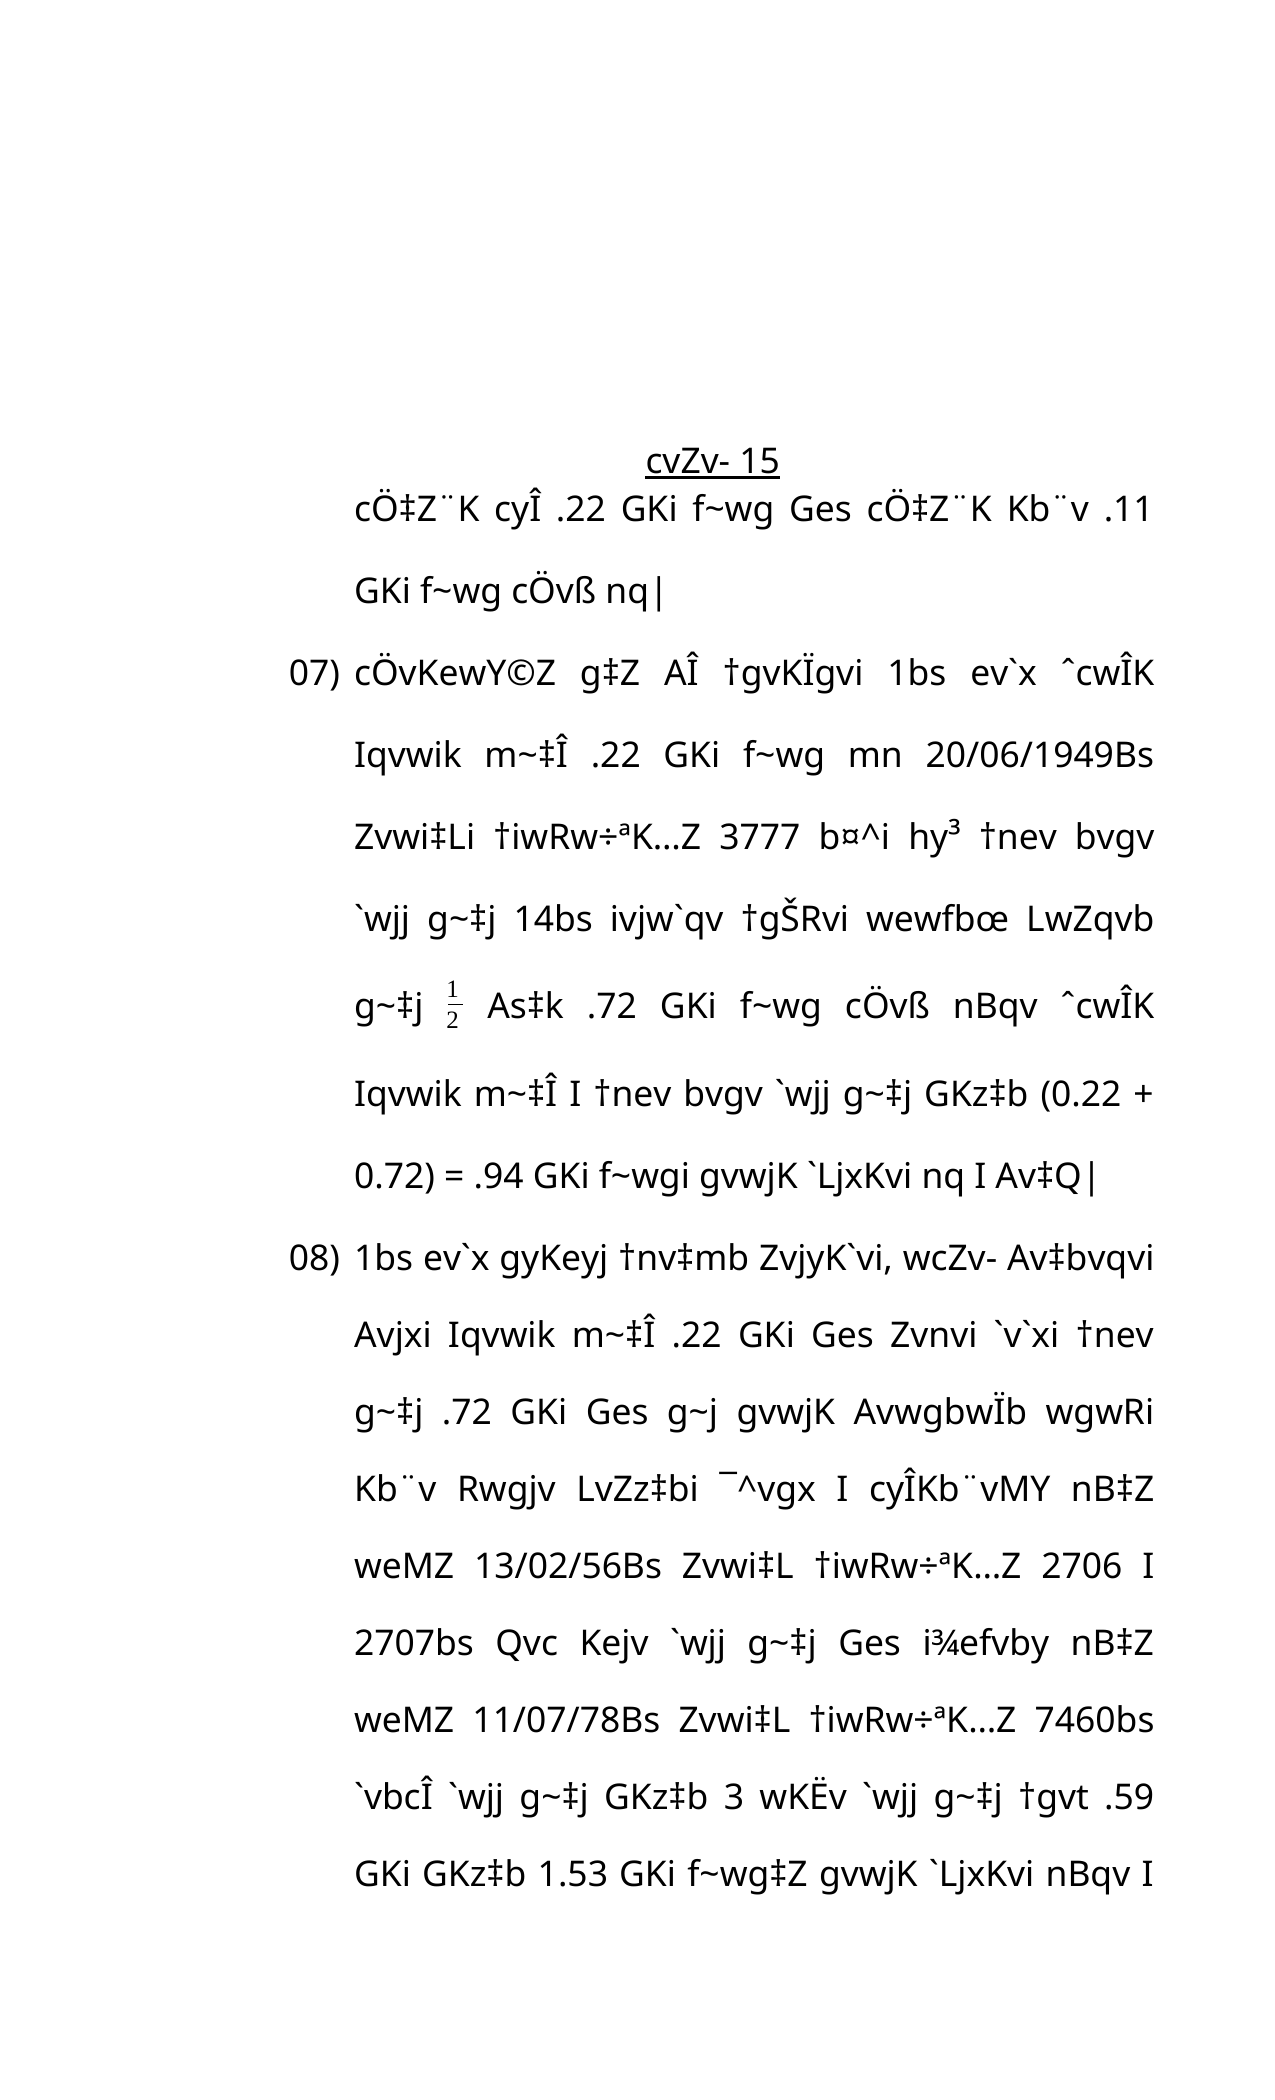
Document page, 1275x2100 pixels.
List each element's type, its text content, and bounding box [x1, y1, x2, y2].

list cÖvKewY©Z g‡Z AÎ †gvKÏgvi 1bs ev`x ˆcwÎK Iqvwik m~‡Î .22 GKi f~wg mn 20/06/1949Bs Zvwi‡Li †iwRw÷ªK…Z 3777 b¤^i hy³ †nev bvgv `wjj g~‡j 14bs ivjw`qv †gŠRvi wewfbœ LwZqvb g~‡j As‡k .72 GKi f~wg cÖvß nBqv ˆcwÎK Iqvwik m~‡Î I †nev bvgv `wjj g~‡j GKz‡b (0.22 + 0.72) = .94 GKi f~wgi gvwjK `LjxKvi nq I Av‡Q| [289, 647, 1155, 1198]
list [289, 483, 1155, 614]
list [289, 1232, 1155, 1897]
